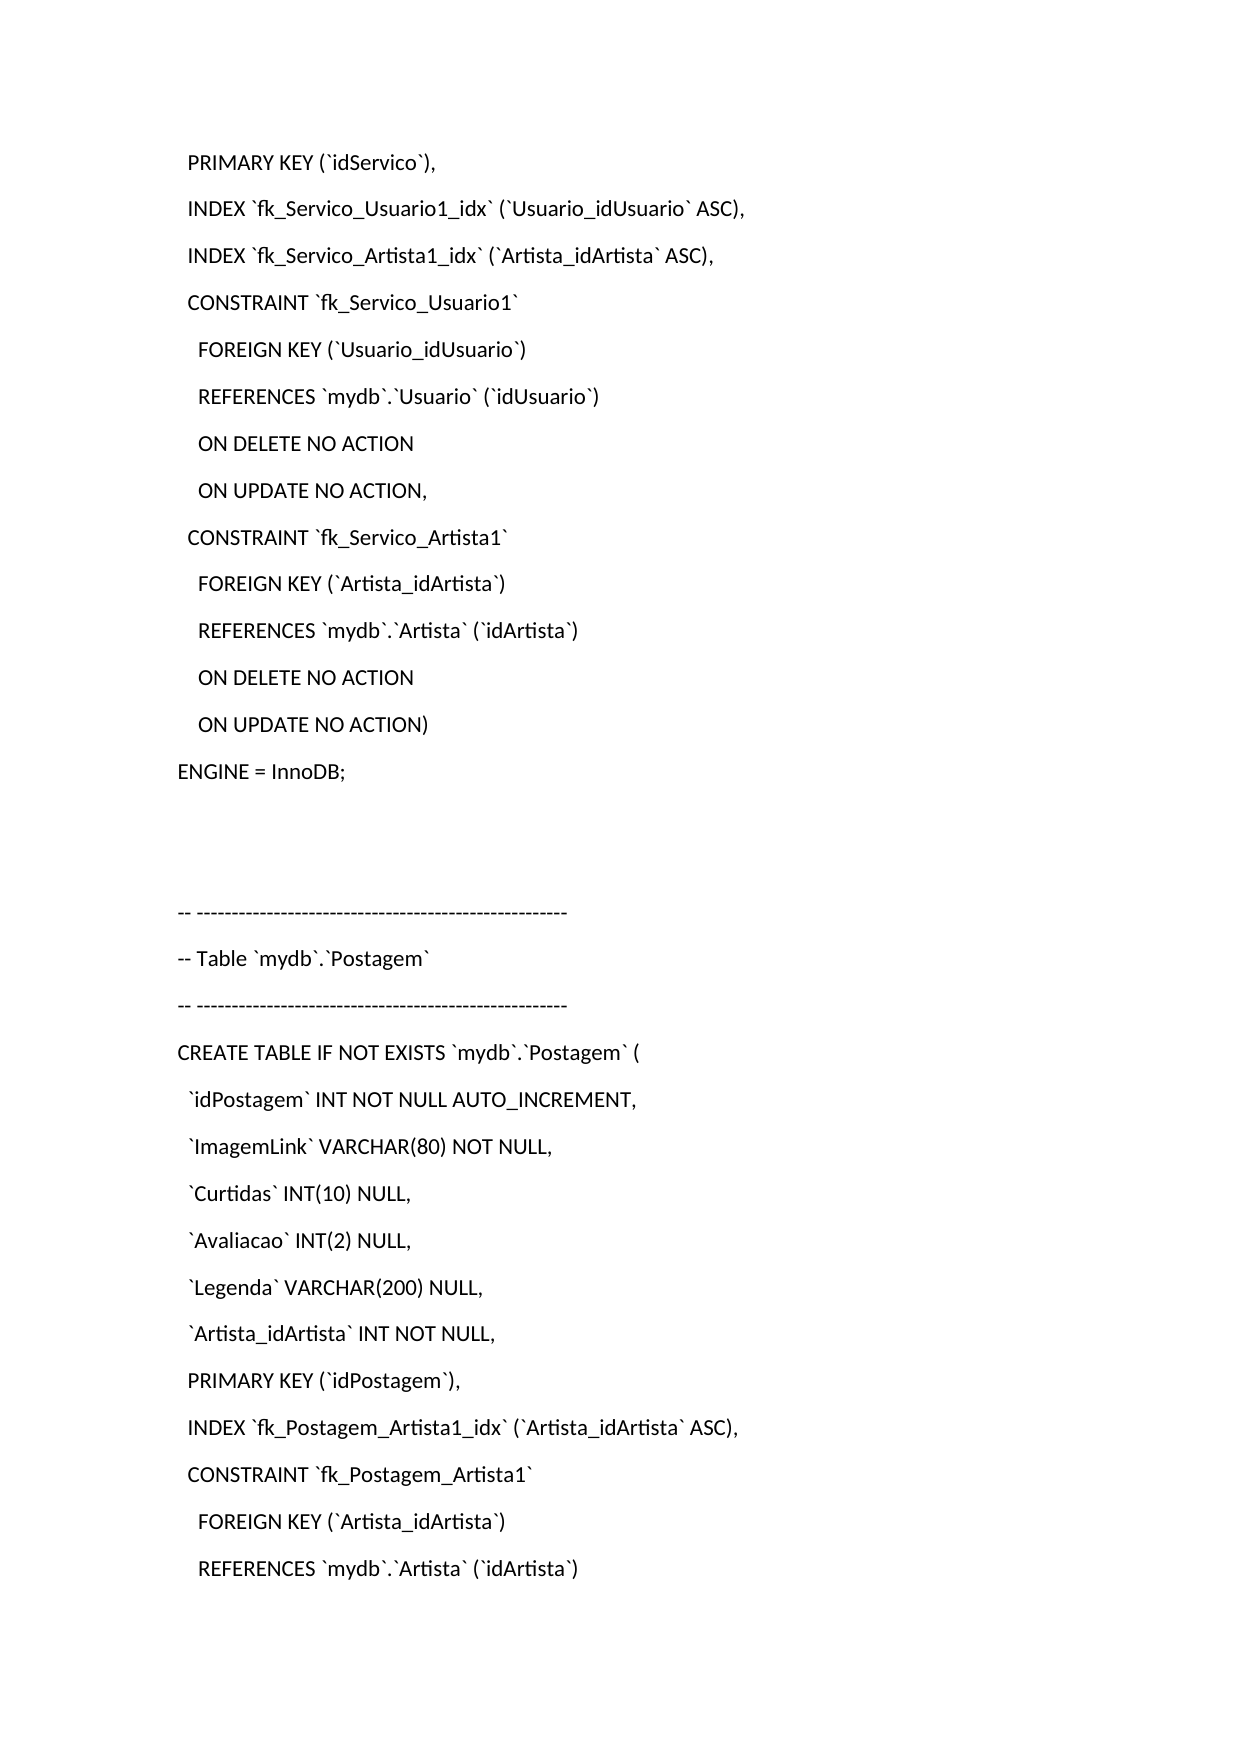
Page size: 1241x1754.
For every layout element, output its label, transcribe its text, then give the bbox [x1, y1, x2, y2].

text ON UPDATE NO ACTION, [177, 476, 1063, 504]
text FOREIGN KEY (`Artista_idArtista`) [177, 569, 1063, 597]
text ON DELETE NO ACTION [177, 663, 1063, 691]
text -- ----------------------------------------------------- [177, 898, 1063, 926]
text PRIMARY KEY (`idPostagem`), [177, 1366, 1063, 1394]
text ON DELETE NO ACTION [177, 429, 1063, 457]
text -- ----------------------------------------------------- [177, 991, 1063, 1019]
text INDEX `fk_Servico_Artista1_idx` (`Artista_idArtista` ASC), [177, 241, 1063, 269]
text INDEX `fk_Postagem_Artista1_idx` (`Artista_idArtista` ASC), [177, 1413, 1063, 1441]
text `Legenda` VARCHAR(200) NULL, [177, 1273, 1063, 1301]
text ON UPDATE NO ACTION) [177, 710, 1063, 738]
text FOREIGN KEY (`Artista_idArtista`) [177, 1507, 1063, 1535]
text CONSTRAINT `fk_Postagem_Artista1` [177, 1460, 1063, 1488]
text CREATE TABLE IF NOT EXISTS `mydb`.`Postagem` ( [177, 1038, 1063, 1066]
text REFERENCES `mydb`.`Artista` (`idArtista`) [177, 616, 1063, 644]
text `Avaliacao` INT(2) NULL, [177, 1226, 1063, 1254]
text `Artista_idArtista` INT NOT NULL, [177, 1319, 1063, 1347]
text `idPostagem` INT NOT NULL AUTO_INCREMENT, [177, 1085, 1063, 1113]
text `Curtidas` INT(10) NULL, [177, 1179, 1063, 1207]
text FOREIGN KEY (`Usuario_idUsuario`) [177, 335, 1063, 363]
text `ImagemLink` VARCHAR(80) NOT NULL, [177, 1132, 1063, 1160]
text REFERENCES `mydb`.`Artista` (`idArtista`) [177, 1554, 1063, 1582]
text REFERENCES `mydb`.`Usuario` (`idUsuario`) [177, 382, 1063, 410]
text CONSTRAINT `fk_Servico_Usuario1` [177, 288, 1063, 316]
text -- Table `mydb`.`Postagem` [177, 944, 1063, 972]
text PRIMARY KEY (`idServico`), [177, 148, 1063, 176]
text CONSTRAINT `fk_Servico_Artista1` [177, 523, 1063, 551]
text INDEX `fk_Servico_Usuario1_idx` (`Usuario_idUsuario` ASC), [177, 194, 1063, 222]
text ENGINE = InnoDB; [177, 757, 1063, 785]
